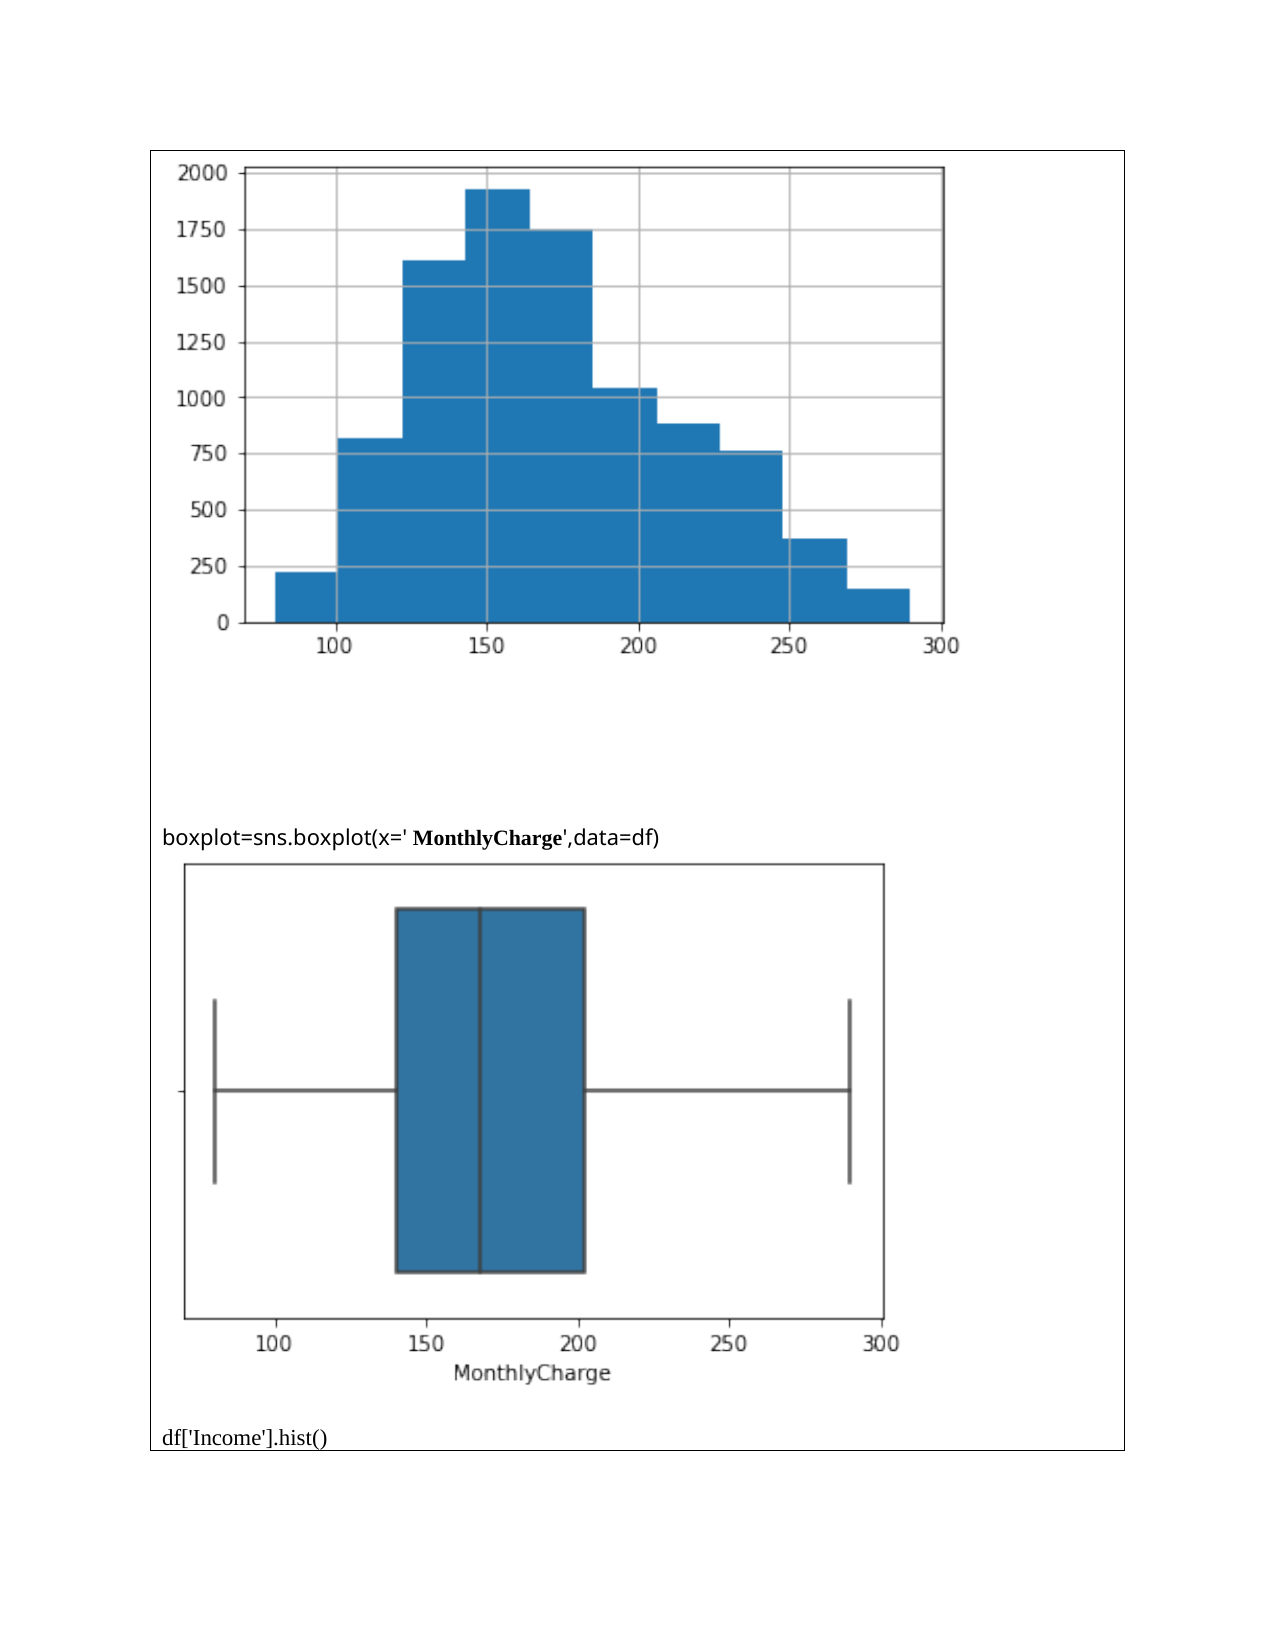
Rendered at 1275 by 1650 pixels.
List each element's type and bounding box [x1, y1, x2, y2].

table_header [151, 151, 1124, 1450]
picture [161, 151, 975, 673]
picture [161, 851, 915, 1398]
